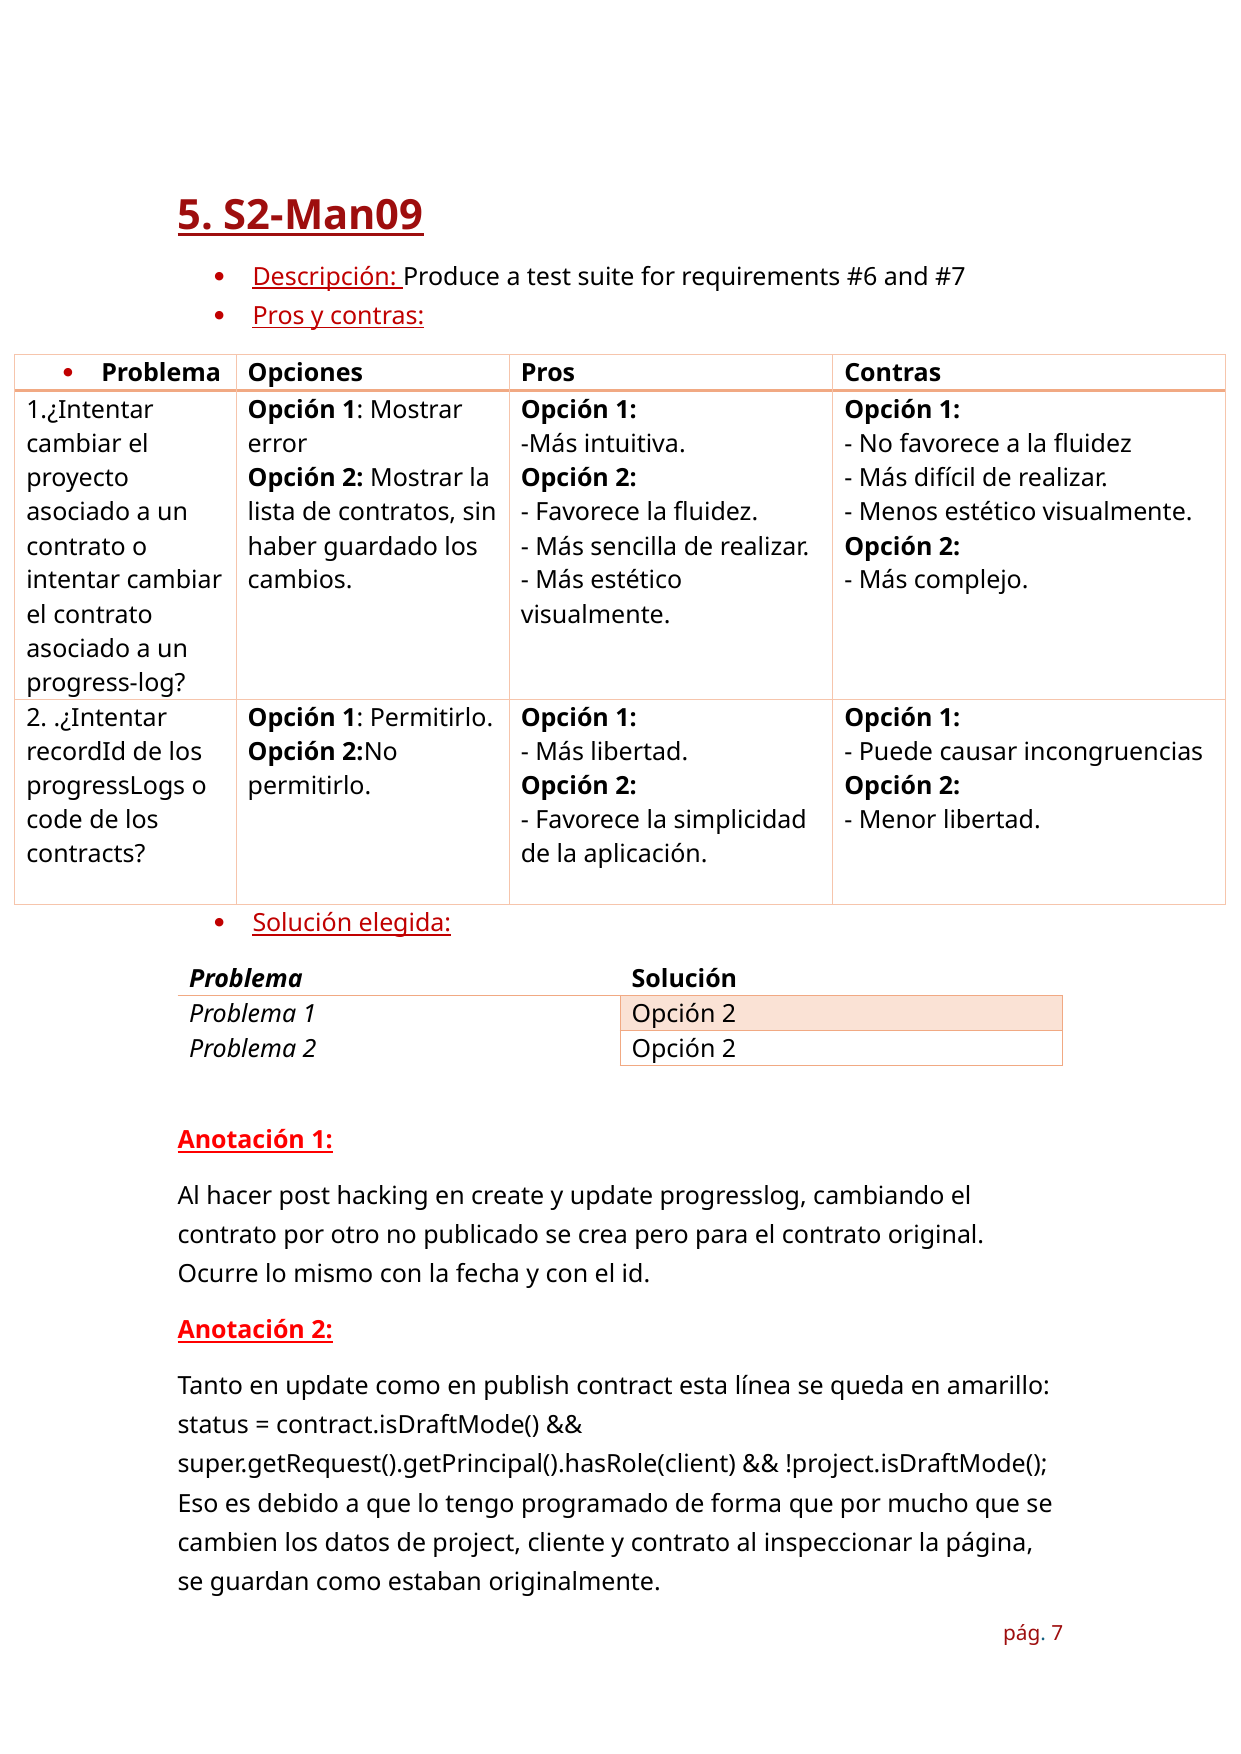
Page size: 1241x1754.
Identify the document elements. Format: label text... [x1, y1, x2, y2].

table_cell 1.¿Intentar cambiar el proyecto asociado a un contrato o intentar cambiar el contrato asociado a un progress-log? [15, 392, 236, 698]
table_cell 2. .¿Intentar recordId de los progressLogs o code de los contracts? [15, 700, 236, 904]
table_cell Opción 1: Permitirlo. Opción 2:No permitirlo. [237, 700, 509, 904]
list Pros y contras: [215, 298, 1063, 332]
table_cell Opción 1: - Más libertad. Opción 2: - Favorece la simplicidad de la aplicación. [510, 700, 832, 904]
table_cell Problema 1 [178, 996, 620, 1030]
table_cell Opción 1: - No favorece a la fluidez - Más difícil de realizar. - Menos estético visualmente. Opción 2: - Más complejo. [833, 392, 1225, 698]
table_cell Opción 1: -Más intuitiva. Opción 2: - Favorece la fluidez. - Más sencilla de realizar. - Más estético visualmente. [510, 392, 832, 698]
table_header Solución [620, 961, 1062, 995]
list Descripción: Produce a test suite for requirements #6 and #7 [215, 259, 1063, 293]
table_cell Opción 1: Mostrar error Opción 2: Mostrar la lista de contratos, sin haber guardado los cambios. [237, 392, 509, 698]
table_cell Opción 2 [621, 996, 1062, 1030]
table_header Contras [833, 355, 1225, 389]
text Anotación 1: [177, 1122, 1063, 1156]
table_cell Opción 2 [621, 1031, 1062, 1065]
subtitle 5. S2-Man09 [177, 185, 1063, 242]
table_header Problema [178, 961, 620, 995]
text Anotación 2: [177, 1312, 1063, 1346]
table_header Opciones [237, 355, 509, 389]
text Tanto en update como en publish contract esta línea se queda en amarillo: status = contract.isDraftMode() && super.getRequest().getPrincipal().hasRole(client) && !project.isDraftMode(); Eso es debido a que lo tengo programado de forma que por mucho que se cambien los datos de project, cliente y contrato al inspeccionar la página, se guardan como estaban originalmente. [177, 1368, 1063, 1598]
table_cell Problema 2 [178, 1030, 620, 1065]
table_cell Opción 1: - Puede causar incongruencias Opción 2: - Menor libertad. [833, 700, 1225, 904]
table_header Problema [15, 355, 236, 389]
text Al hacer post hacking en create y update progresslog, cambiando el contrato por otro no publicado se crea pero para el contrato original. Ocurre lo mismo con la fecha y con el id. [177, 1178, 1063, 1290]
table_header Pros [510, 355, 832, 389]
list Solución elegida: [215, 905, 1063, 939]
